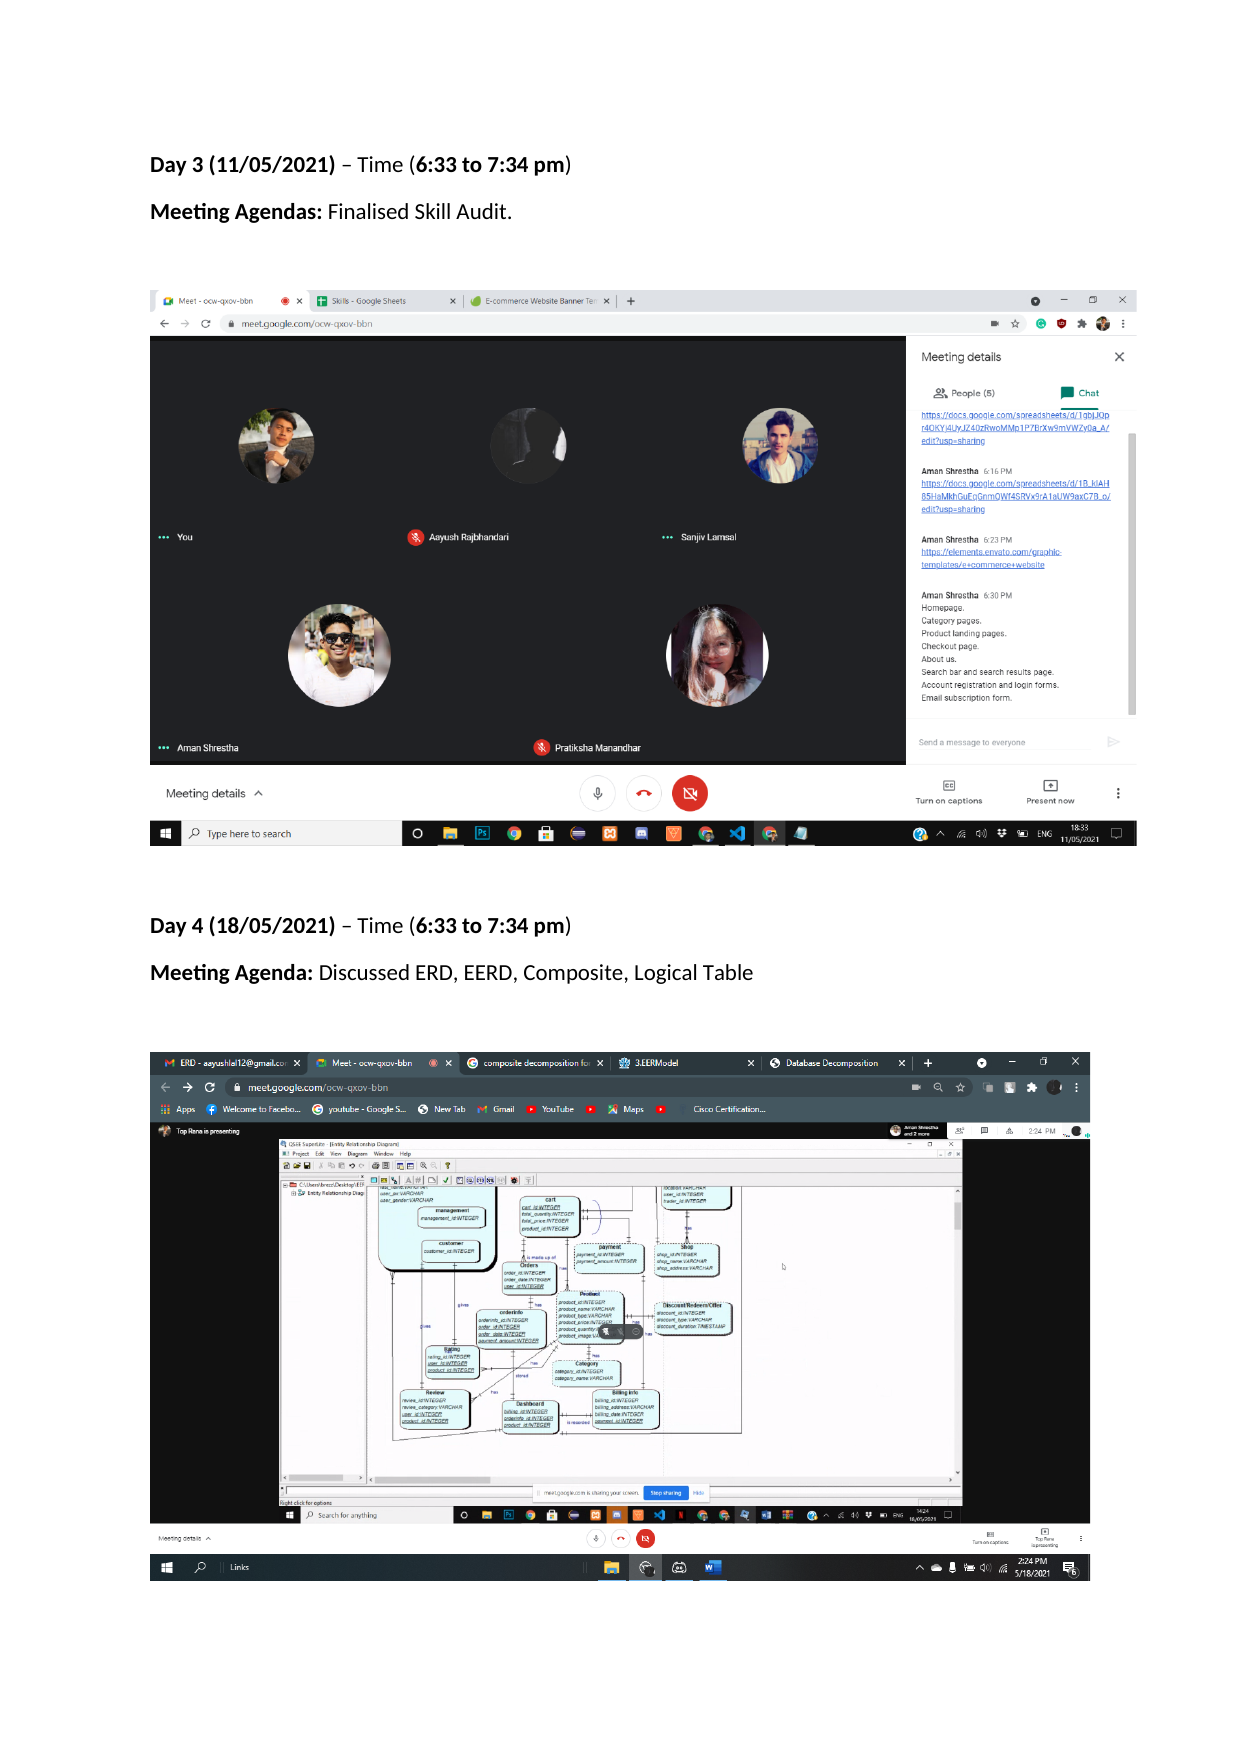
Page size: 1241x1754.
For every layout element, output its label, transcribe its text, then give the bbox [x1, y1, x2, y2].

picture [150, 1052, 1091, 1581]
text Meeting Agenda: Discussed ERD, EERD, Composite, Logical Table [150, 958, 1090, 986]
text Day 3 (11/05/2021) – Time (6:33 to 7:34 pm) [150, 150, 1090, 178]
text Meeting Agendas: Finalised Skill Audit. [150, 197, 1090, 225]
text Day 4 (18/05/2021) – Time (6:33 to 7:34 pm) [150, 911, 1090, 939]
picture [150, 290, 1137, 846]
